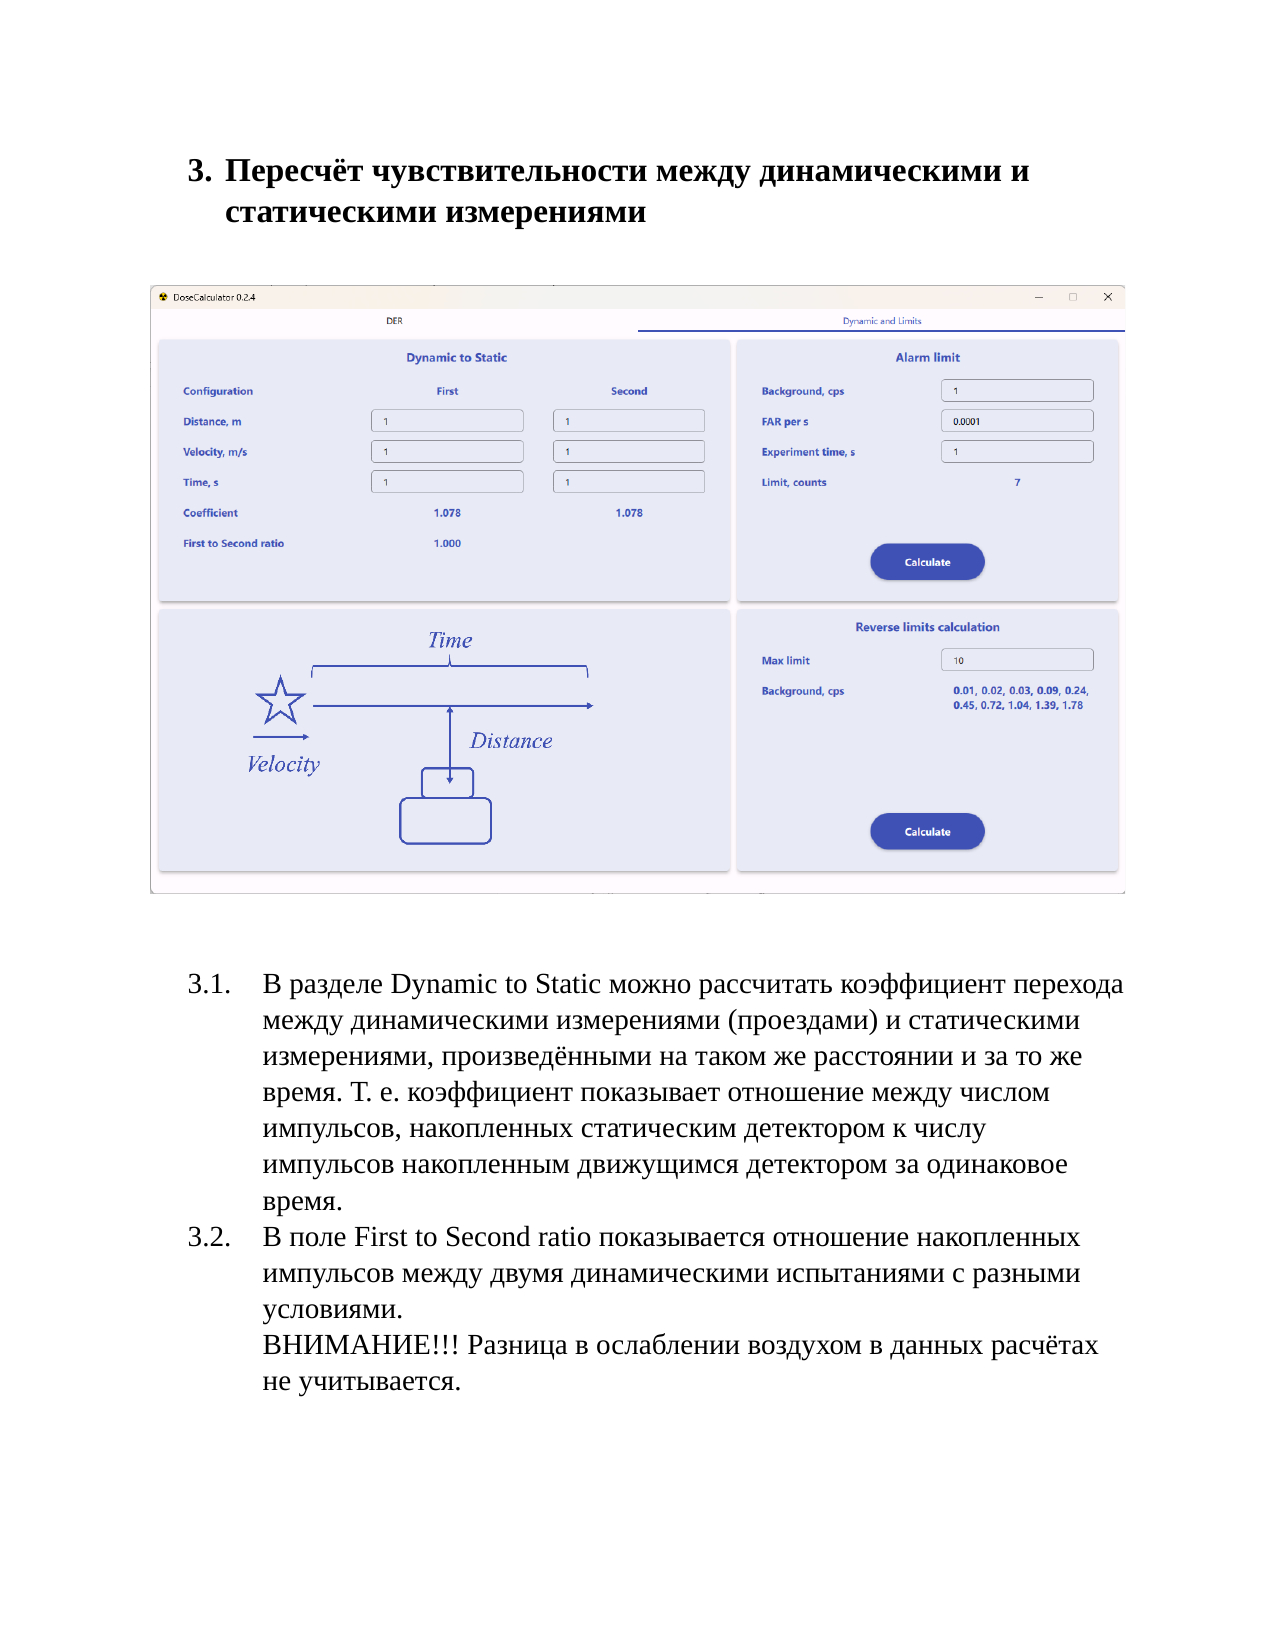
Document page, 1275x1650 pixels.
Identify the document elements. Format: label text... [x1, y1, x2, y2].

list В разделе Dynamic to Static можно рассчитать коэффициент перехода между динамическими измерениями (проездами) и статическими измерениями, произведёнными на таком же расстоянии и за то же время. Т. е. коэффициент показывает отношение между числом импульсов, накопленных статическим детектором к числу импульсов накопленным движущимся детектором за одинаковое время. [187, 966, 1125, 1216]
list В поле First to Second ratio показывается отношение накопленных импульсов между двумя динамическими испытаниями с разными условиями. [187, 1219, 1125, 1325]
list Пересчёт чувствительности между динамическими и статическими измерениями [187, 150, 1125, 230]
picture [150, 285, 1125, 894]
list ВНИМАНИЕ!!! Разница в ослаблении воздухом в данных расчётах не учитывается. [262, 1327, 1125, 1397]
